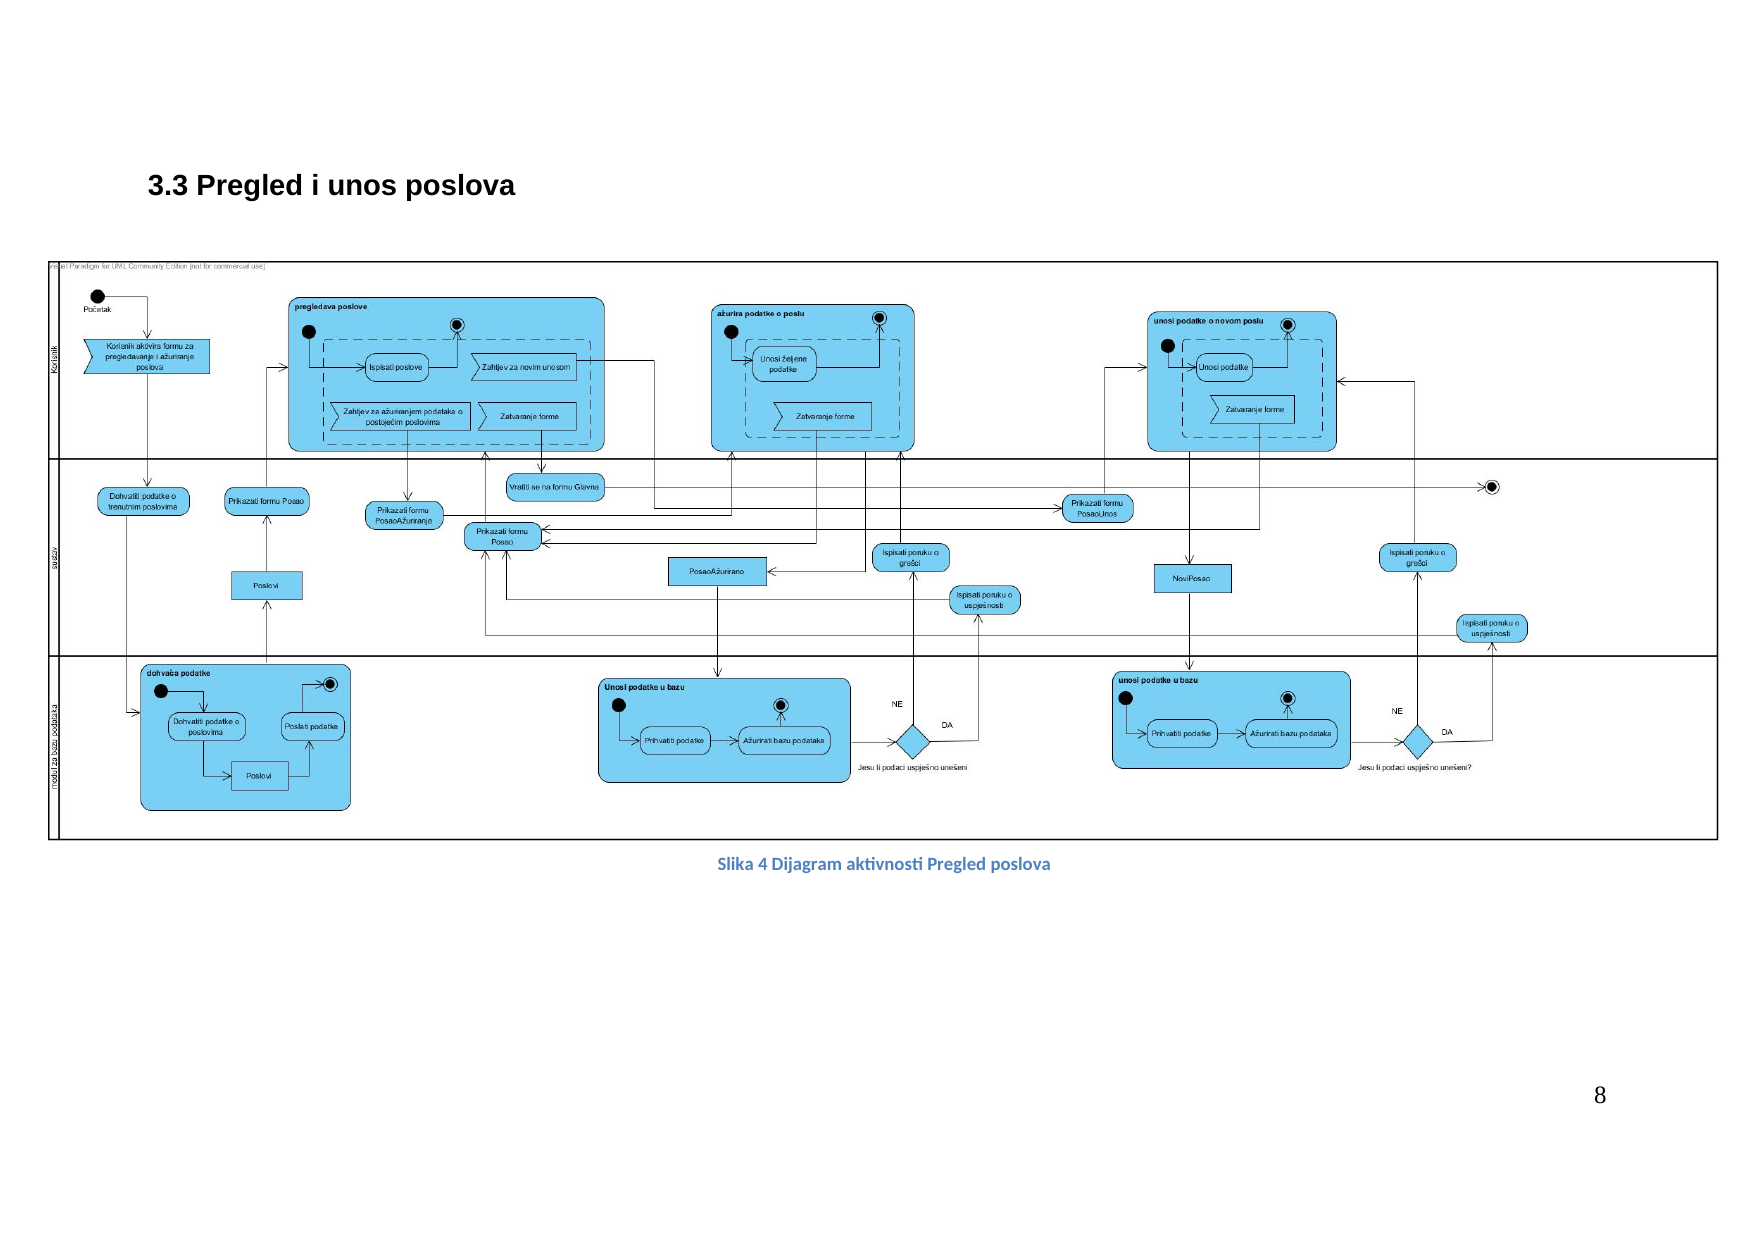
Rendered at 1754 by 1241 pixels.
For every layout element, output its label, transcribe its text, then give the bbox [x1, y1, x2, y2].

picture [48, 261, 1721, 843]
subtitle 3.3 Pregled i unos poslova [148, 168, 1606, 202]
